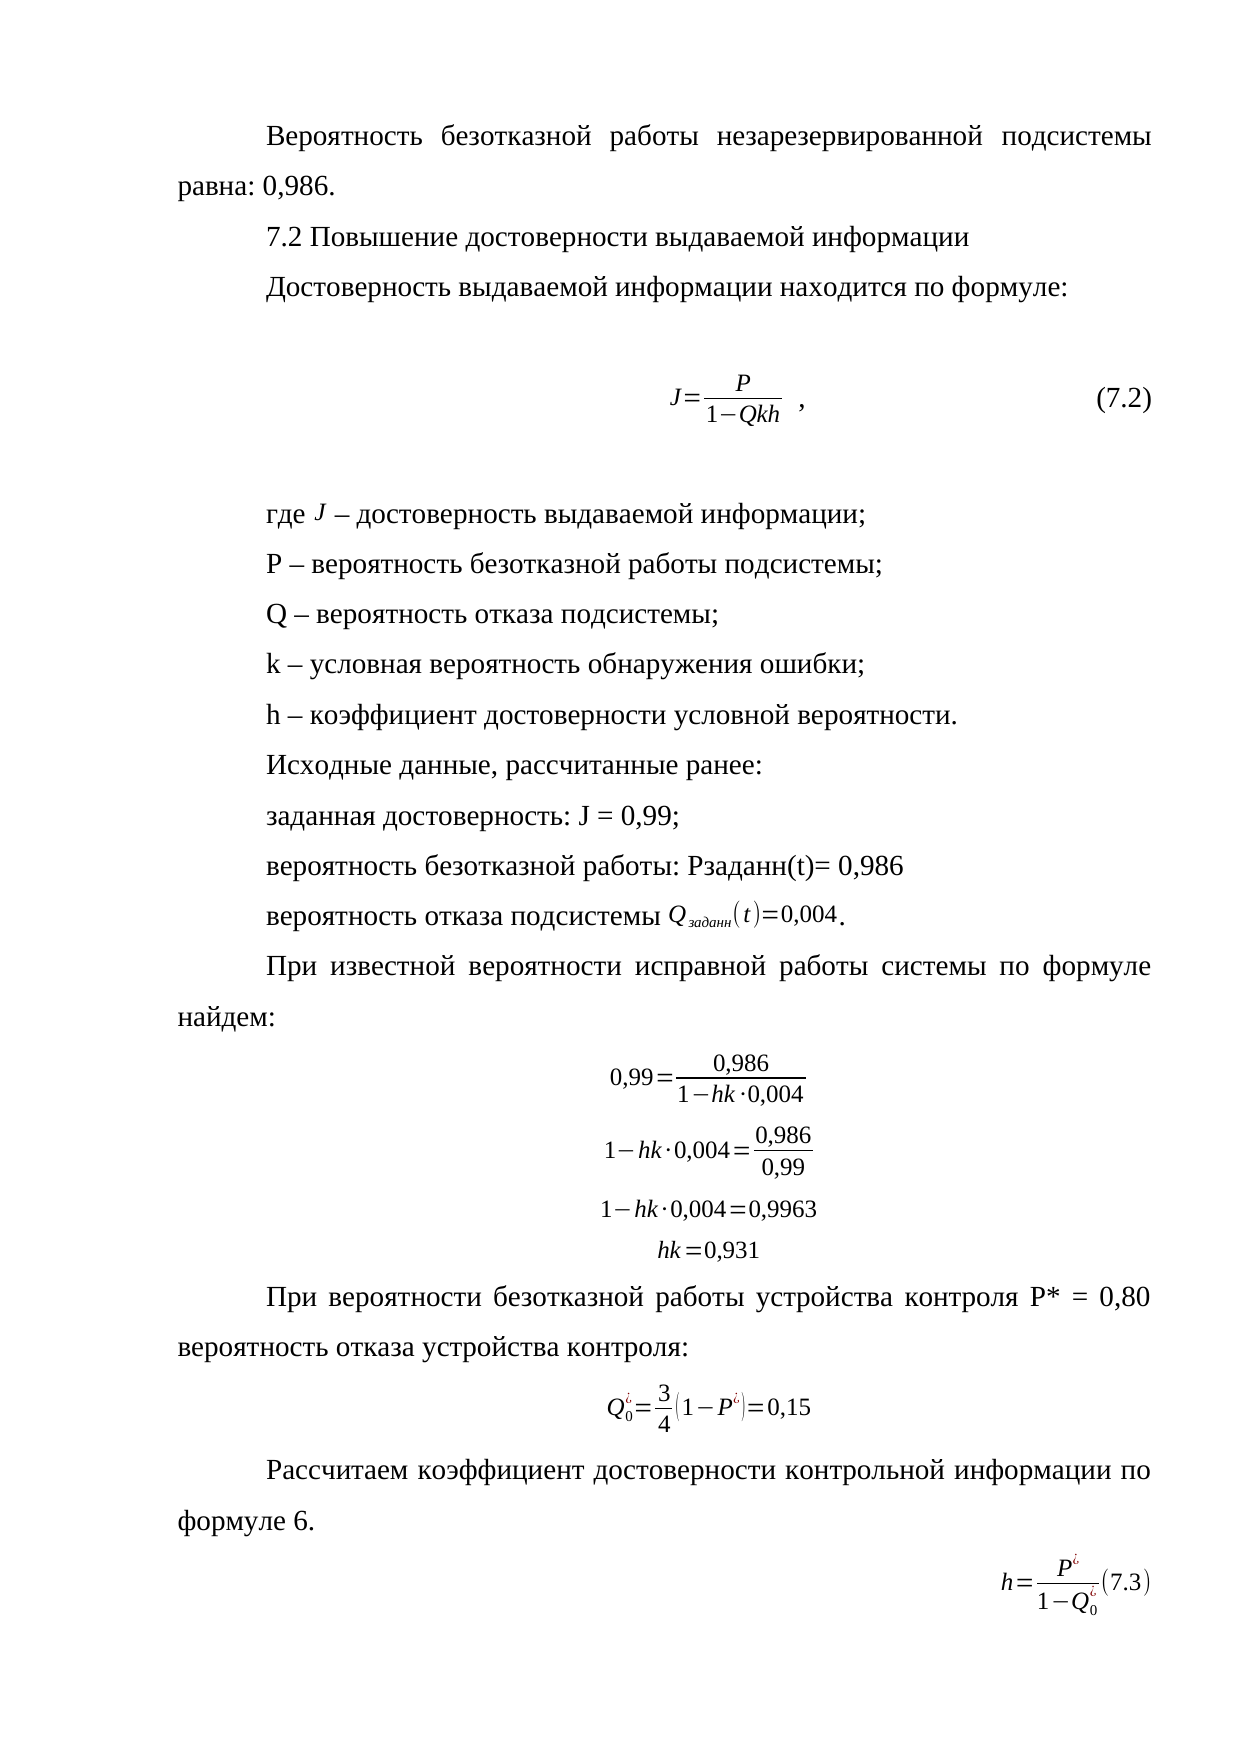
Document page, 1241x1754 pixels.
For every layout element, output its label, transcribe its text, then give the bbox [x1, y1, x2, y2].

text вероятность отказа подсистемы . [177, 898, 1152, 932]
text заданная достоверность: J = 0,99; [177, 798, 1152, 831]
text где – достоверность выдаваемой информации; [177, 496, 1152, 529]
text Исходные данные, рассчитанные ранее: [177, 747, 1152, 781]
text Достоверность выдаваемой информации находится по формуле: [177, 269, 1152, 303]
text h – коэффициент достоверности условной вероятности. [177, 697, 1152, 731]
text , (7.2) [177, 370, 1152, 429]
text вероятность безотказной работы: Pзаданн(t)= 0,986 [177, 848, 1152, 881]
text 7.2 Повышение достоверности выдаваемой информации [177, 219, 1152, 252]
text Q – вероятность отказа подсистемы; [177, 596, 1152, 630]
text Рассчитаем коэффициент достоверности контрольной информации по формуле 6. [177, 1452, 1152, 1536]
text Р – вероятность безотказной работы подсистемы; [177, 546, 1152, 579]
text k – условная вероятность обнаружения ошибки; [177, 647, 1152, 680]
text При вероятности безотказной работы устройства контроля P* = 0,80 вероятность отказа устройства контроля: [177, 1279, 1152, 1363]
text Вероятность безотказной работы незарезервированной подсистемы равна: 0,986. [177, 118, 1152, 202]
text При известной вероятности исправной работы системы по формуле найдем: [177, 948, 1152, 1032]
